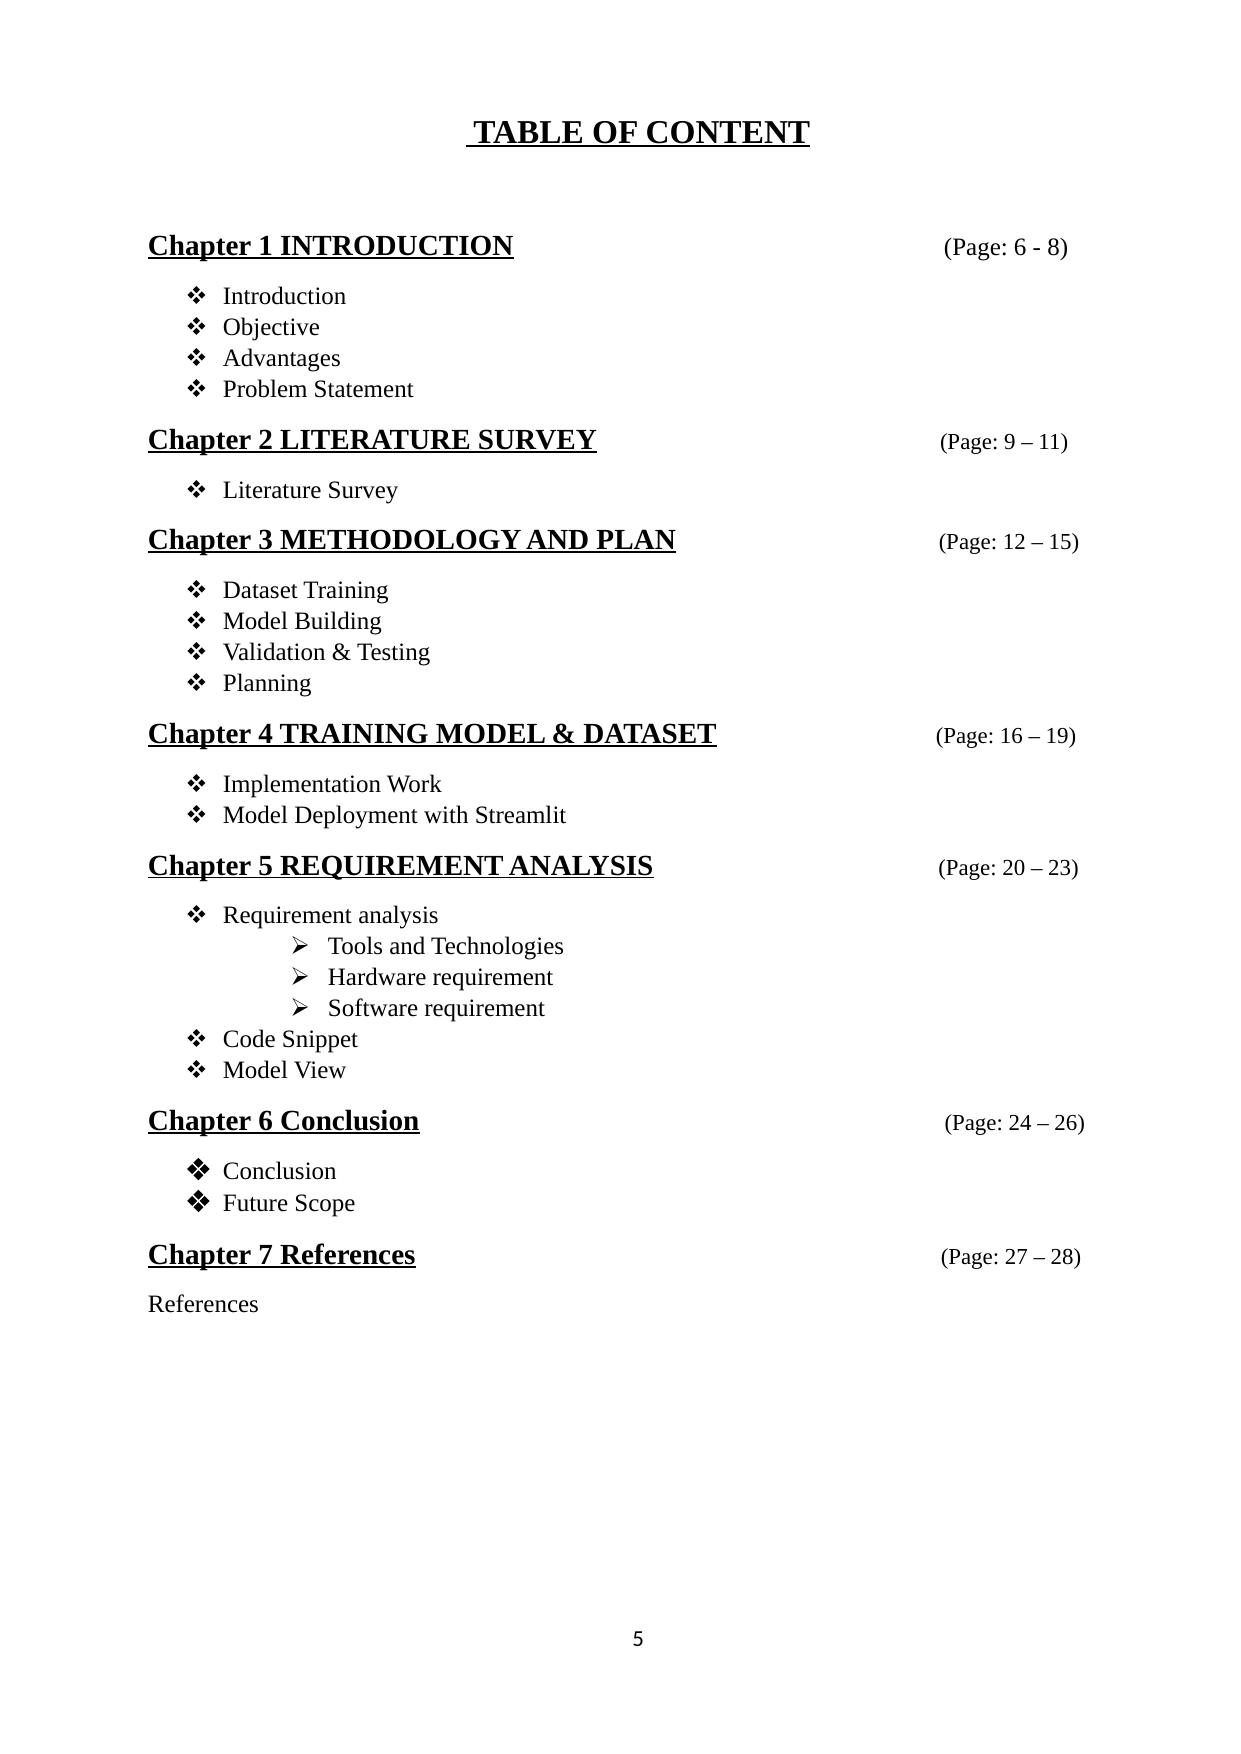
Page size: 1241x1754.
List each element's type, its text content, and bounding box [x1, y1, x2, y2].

list Implementation Work [185, 769, 1128, 798]
text Chapter 2 LITERATURE SURVEY (Page: 9 – 11) [148, 422, 1128, 455]
list Code Snippet [185, 1024, 1128, 1053]
list Planning [185, 668, 1128, 697]
list Model Deployment with Streamlit [185, 800, 1128, 829]
list Literature Survey [185, 475, 1128, 503]
list Introduction [185, 281, 1128, 310]
text Chapter 5 REQUIREMENT ANALYSIS (Page: 20 – 23) [148, 848, 1128, 881]
list Tools and Technologies [290, 931, 1128, 960]
list Dataset Training [185, 575, 1128, 604]
list Model Building [185, 606, 1128, 635]
text References [148, 1289, 1128, 1318]
text Chapter 4 TRAINING MODEL & DATASET (Page: 16 – 19) [148, 716, 1128, 749]
text TABLE OF CONTENT [148, 112, 1128, 151]
list Advantages [185, 343, 1128, 372]
list Requirement analysis [185, 900, 1128, 929]
list Conclusion [185, 1156, 1128, 1186]
list Validation & Testing [185, 637, 1128, 666]
list Software requirement [290, 993, 1128, 1022]
list Model View [185, 1056, 1128, 1084]
text Chapter 3 METHODOLOGY AND PLAN (Page: 12 – 15) [148, 522, 1128, 556]
text Chapter 7 References (Page: 27 – 28) [148, 1237, 1128, 1270]
list Problem Statement [185, 374, 1128, 403]
list Future Scope [185, 1188, 1128, 1218]
list Objective [185, 312, 1128, 341]
text Chapter 1 INTRODUCTION (Page: 6 - 8) [148, 228, 1128, 262]
text Chapter 6 Conclusion (Page: 24 – 26) [148, 1103, 1128, 1137]
list Hardware requirement [290, 962, 1128, 991]
